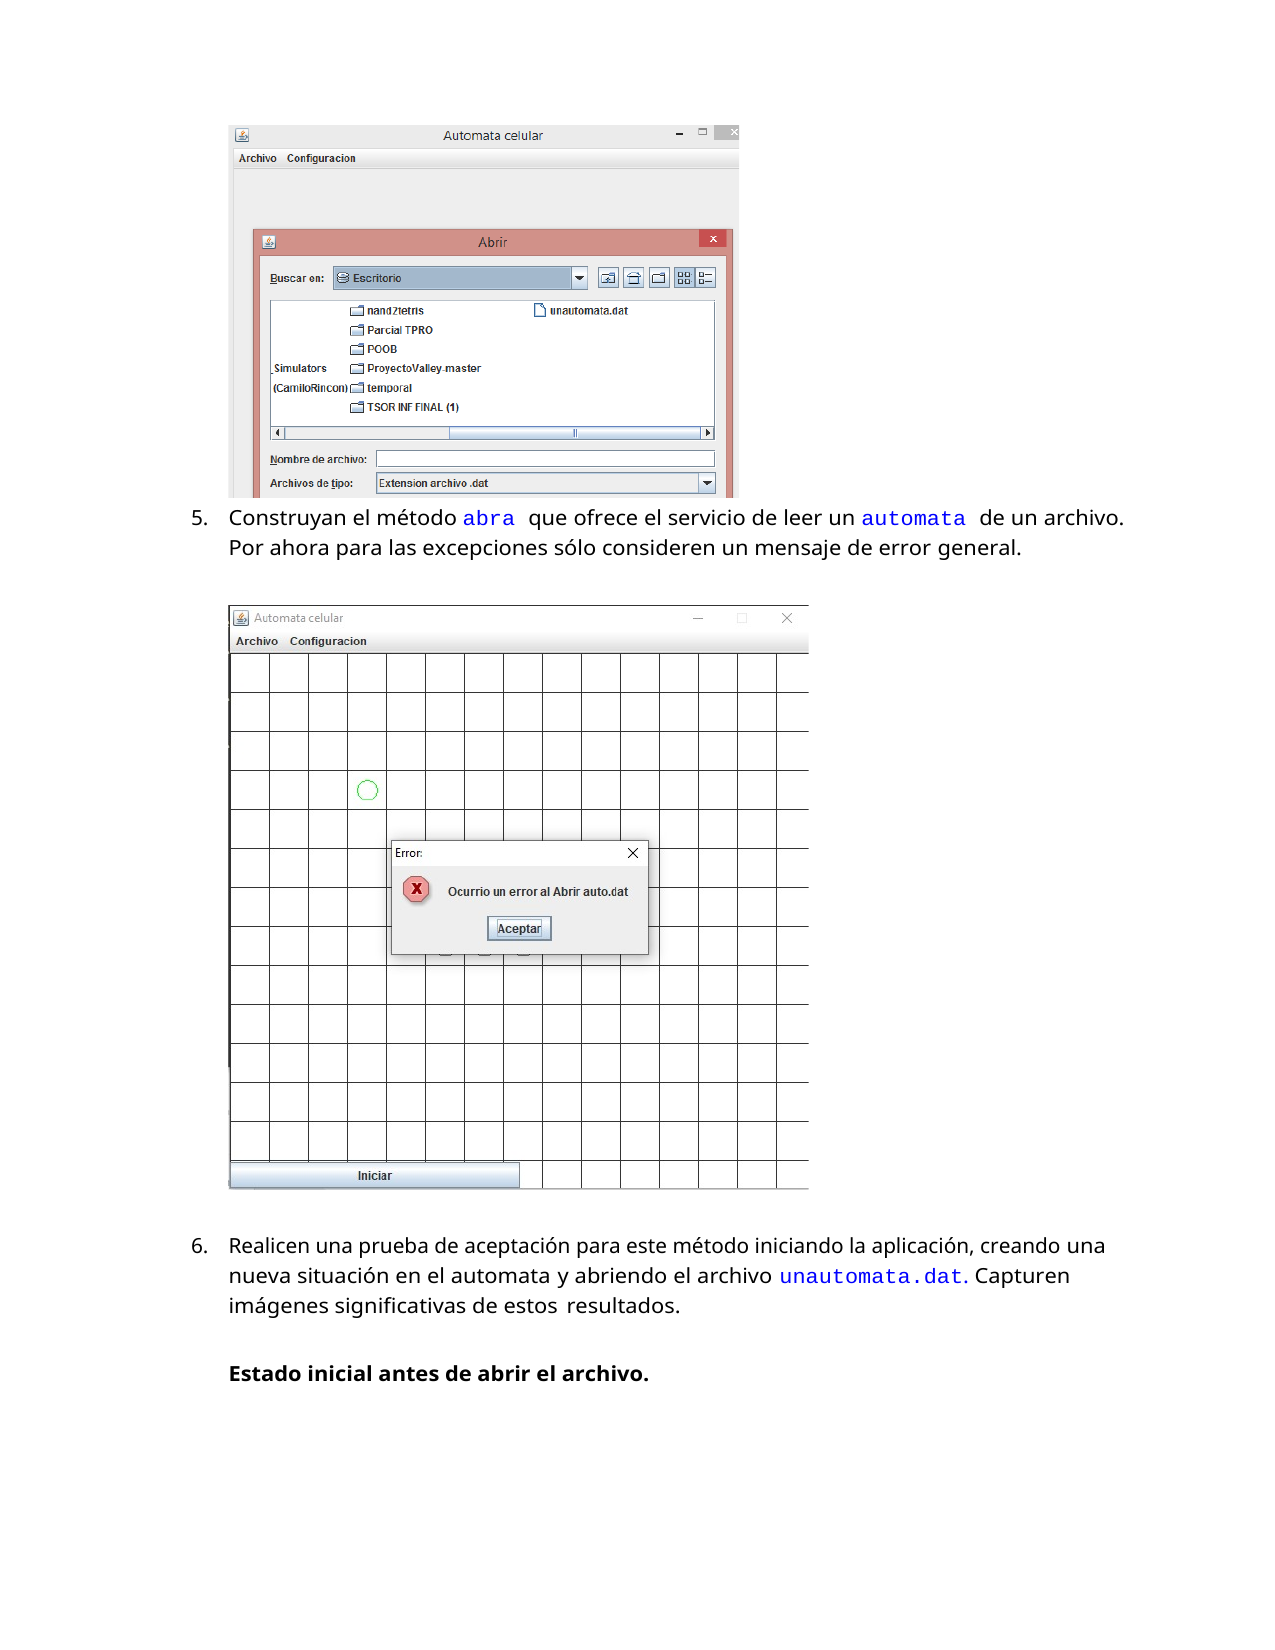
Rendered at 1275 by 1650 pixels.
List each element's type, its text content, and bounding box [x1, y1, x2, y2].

picture [228, 605, 809, 1190]
list Estado inicial antes de abrir el archivo. [228, 1359, 1136, 1388]
list Realicen una prueba de aceptación para este método iniciando la aplicación, creando una nueva situación en el automata y abriendo el archivo unautomata.dat. Capturen imágenes significativas de estos resultados. [191, 1231, 1136, 1320]
list Construyan el método abra que ofrece el servicio de leer un automata de un archivo. Por ahora para las excepciones sólo consideren un mensaje de error general. [191, 503, 1162, 562]
picture [228, 125, 740, 498]
